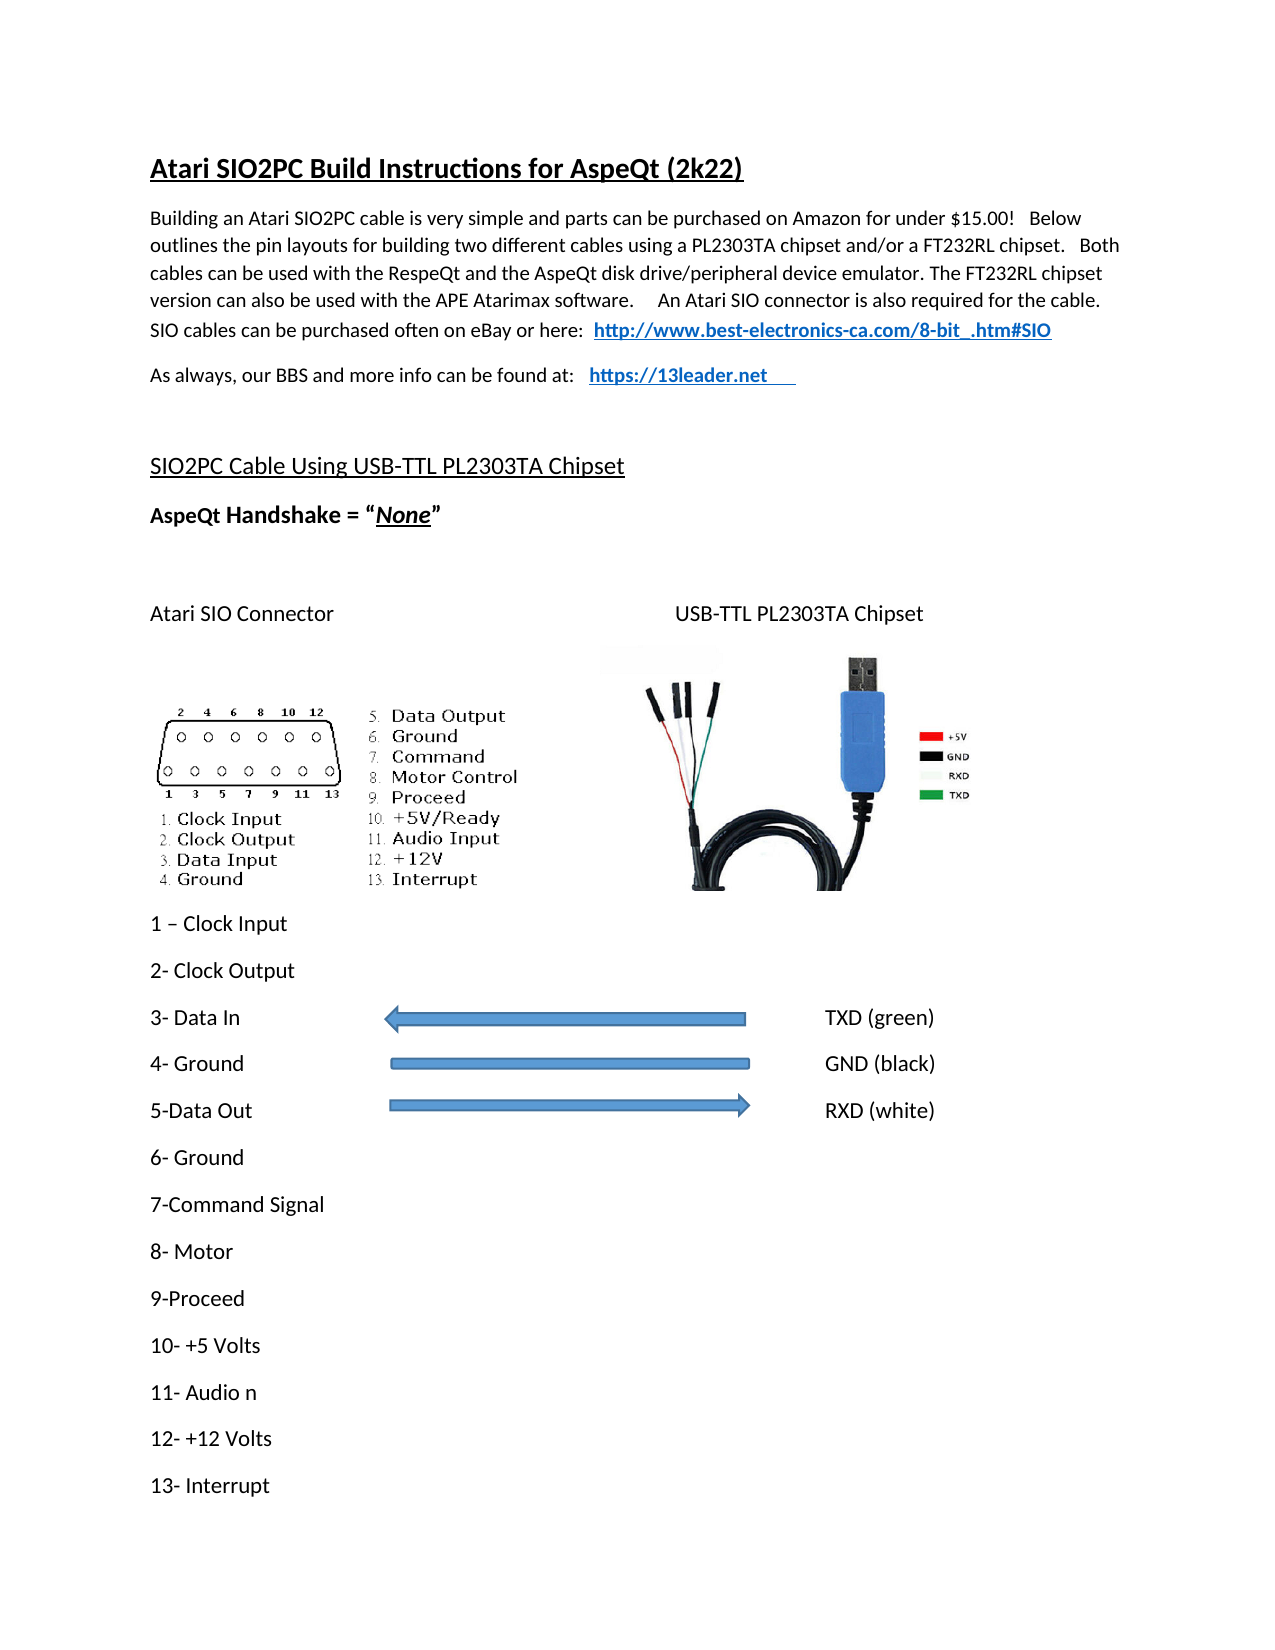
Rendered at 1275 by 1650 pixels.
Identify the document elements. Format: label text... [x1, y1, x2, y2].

text 1 – Clock Input [150, 909, 1125, 937]
picture [600, 645, 983, 891]
text 3- Data In TXD (green) [150, 1003, 1125, 1031]
text AspeQt Handshake = “None” [150, 499, 1125, 530]
text 9-Proceed [150, 1284, 1125, 1312]
text 2- Clock Output [150, 956, 1125, 984]
text 13- Interrupt [150, 1471, 1125, 1499]
text Atari SIO Connector USB-TTL PL2303TA Chipset [150, 599, 1125, 627]
text As always, our BBS and more info can be found at: https://13leader.net [150, 362, 1125, 387]
text 4- Ground GND (black) [150, 1049, 1125, 1078]
text 7-Command Signal [150, 1190, 1125, 1218]
text SIO2PC Cable Using USB-TTL PL2303TA Chipset [150, 450, 1125, 480]
text 5-Data Out RXD (white) [150, 1096, 1125, 1124]
text Building an Atari SIO2PC cable is very simple and parts can be purchased on Amazon for under $15.00! Below outlines the pin layouts for building two different cables using a PL2303TA chipset and/or a FT232RL chipset. Both cables can be used with the RespeQt and the AspeQt disk drive/peripheral device emulator. The FT232RL chipset version can also be used with the APE Atarimax software. An Atari SIO connector is also required for the cable. SIO cables can be purchased often on eBay or here: http://www.best-electronics-ca.com/8-bit_.htm#SIO [150, 205, 1125, 343]
text 11- Audio n [150, 1378, 1125, 1406]
text Atari SIO2PC Build Instructions for AspeQt (2k22) [150, 150, 1125, 186]
text 8- Motor [150, 1237, 1125, 1265]
text 12- +12 Volts [150, 1424, 1125, 1453]
text 6- Ground [150, 1143, 1125, 1171]
picture [150, 706, 521, 891]
text 10- +5 Volts [150, 1331, 1125, 1359]
